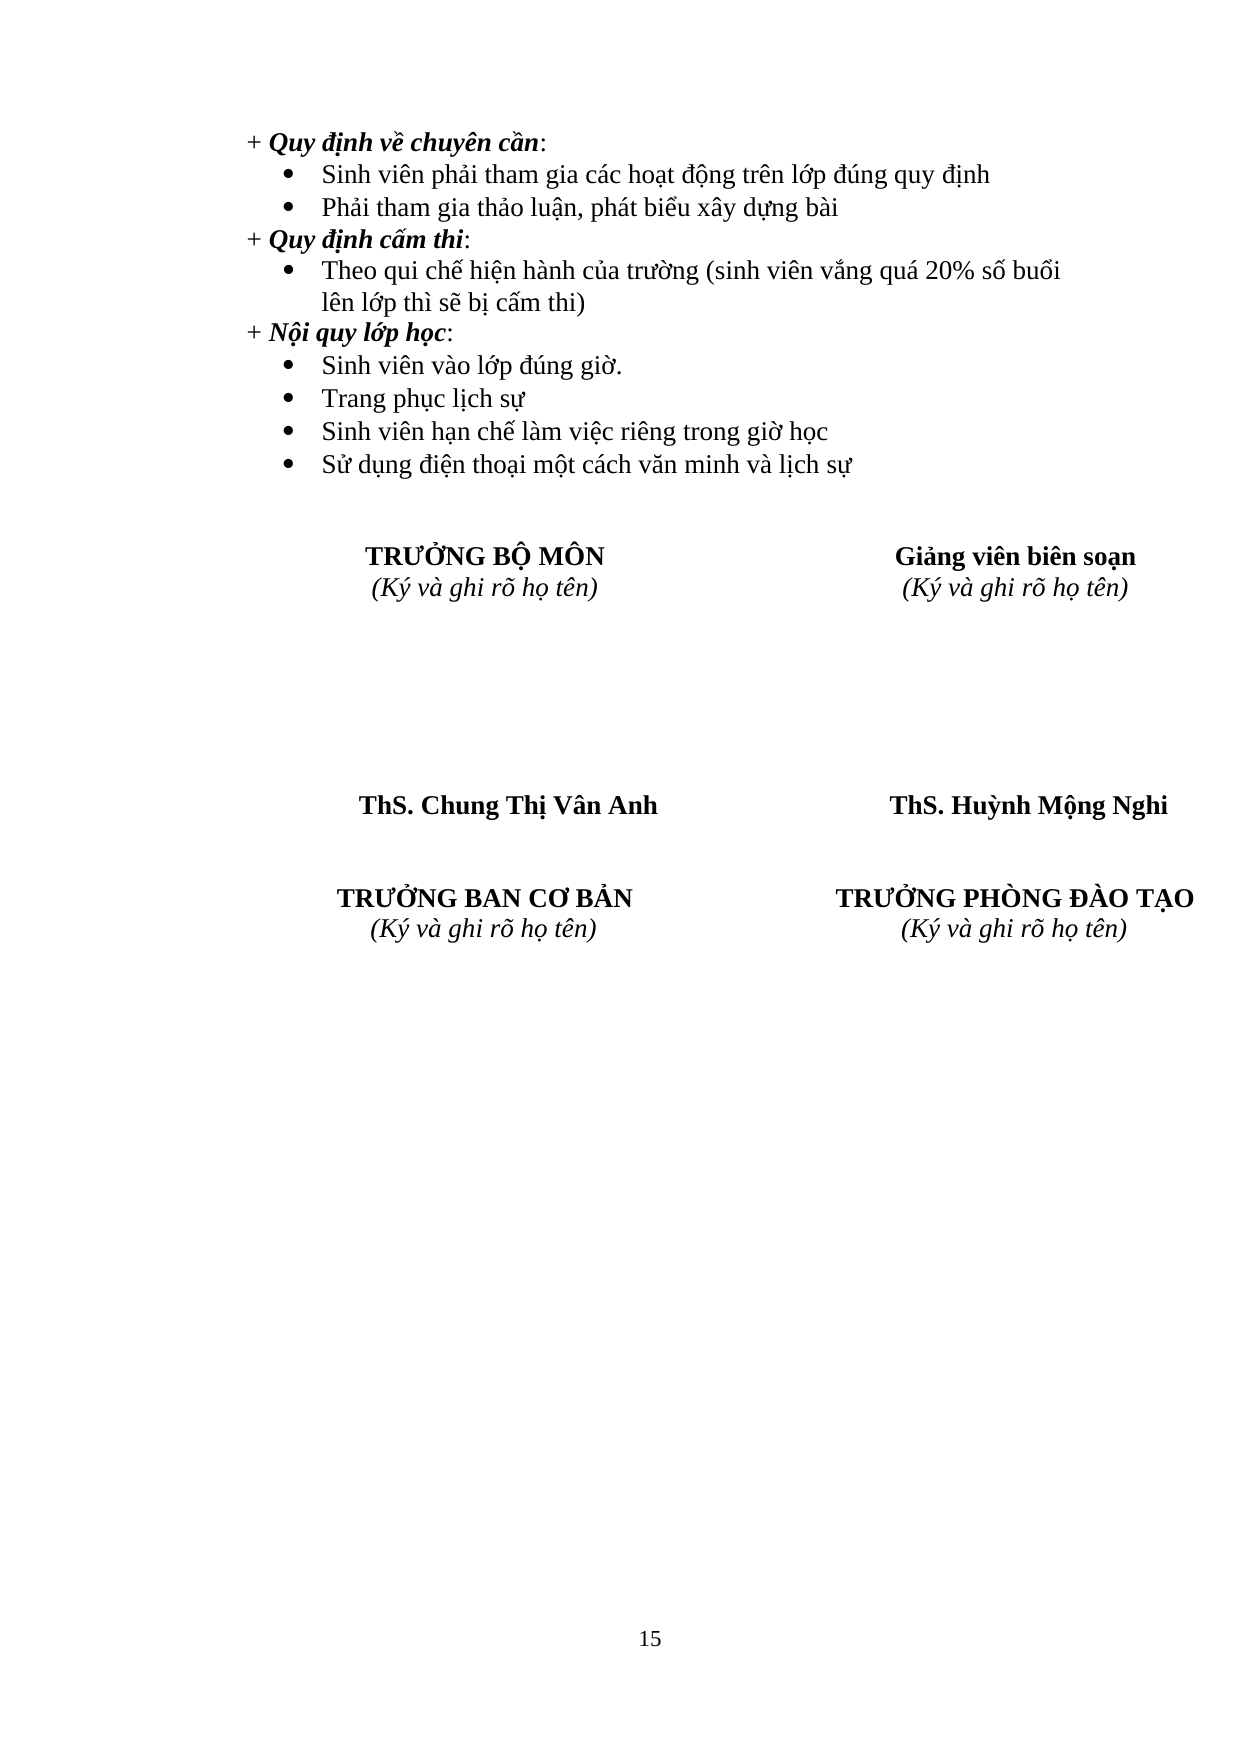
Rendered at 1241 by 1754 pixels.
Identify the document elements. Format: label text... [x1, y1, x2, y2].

table_cell TRƯỞNG BAN CƠ BẢN (Ký và ghi rõ họ tên) [316, 852, 734, 945]
list Sinh viên phải tham gia các hoạt động trên lớp đúng quy định [284, 157, 1122, 190]
subtitle + Quy định cấm thi: [246, 223, 1122, 254]
subtitle + Nội quy lớp học: [246, 317, 1122, 348]
list Theo qui chế hiện hành của trường (sinh viên vắng quá 20% số buổi lên lớp thì sẽ bị cấm thi) [284, 254, 1095, 317]
subtitle + Quy định về chuyên cần: [246, 126, 1122, 157]
table_header Giảng viên biên soạn (Ký và ghi rõ họ tên) ThS. Huỳnh Mộng Nghi [734, 541, 1215, 852]
list Sử dụng điện thoại một cách văn minh và lịch sự [284, 447, 1122, 481]
list Sinh viên hạn chế làm việc riêng trong giờ học [284, 414, 1122, 447]
list Sinh viên vào lớp đúng giờ. [284, 348, 1122, 381]
list Phải tham gia thảo luận, phát biểu xây dựng bài [284, 190, 1122, 223]
table_header TRƯỞNG BỘ MÔN (Ký và ghi rõ họ tên) ThS. Chung Thị Vân Anh [316, 541, 734, 852]
table_cell TRƯỞNG PHÒNG ĐÀO TẠO (Ký và ghi rõ họ tên) [734, 852, 1215, 945]
list Trang phục lịch sự [284, 381, 1122, 414]
